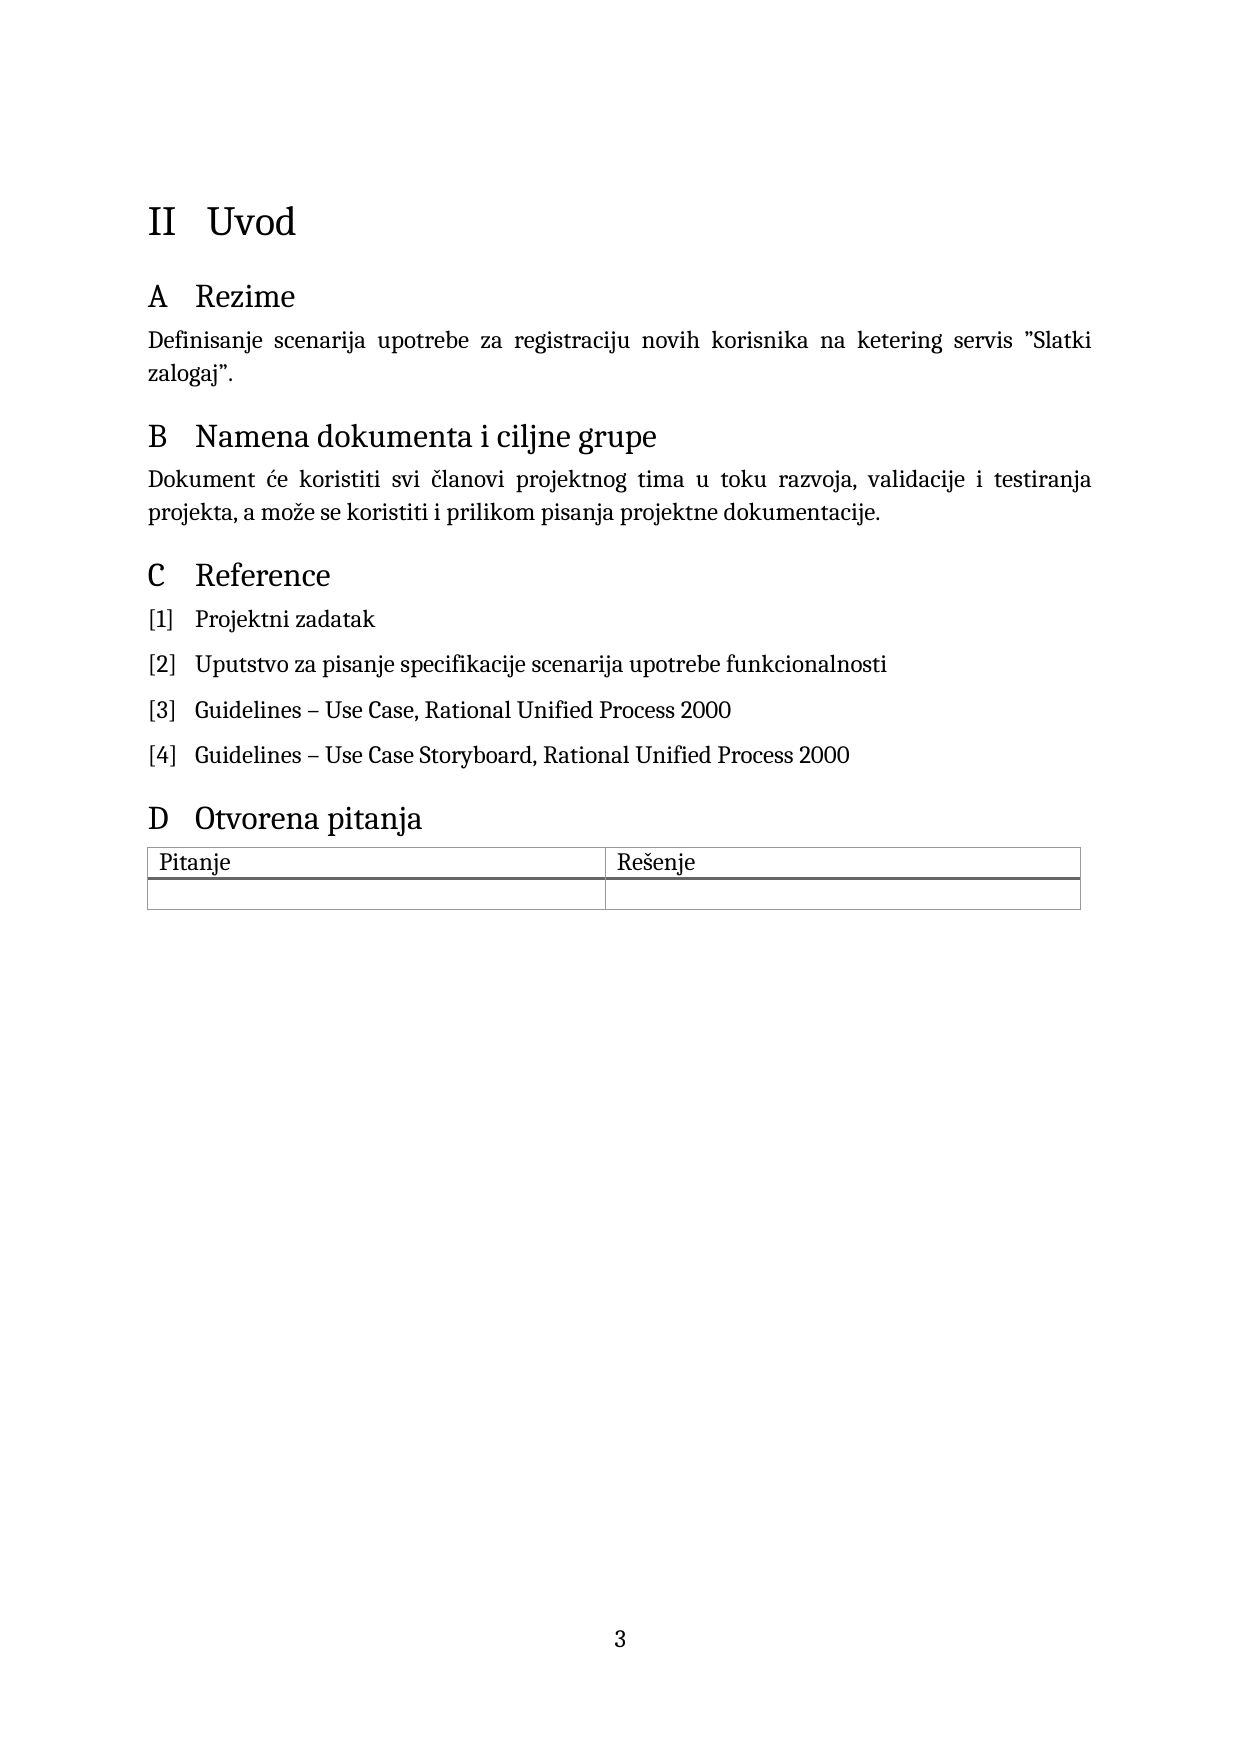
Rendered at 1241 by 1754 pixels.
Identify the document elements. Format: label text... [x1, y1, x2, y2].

text Definisanje scenarija upotrebe za registraciju novih korisnika na ketering servis ”Slatki zalogaj”. [148, 326, 1093, 388]
table_header Pitanje [148, 848, 605, 877]
table_header Rešenje [606, 848, 1080, 877]
text Uputstvo za pisanje specifikacije scenarija upotrebe funkcionalnosti [148, 650, 1093, 679]
text Guidelines – Use Case Storyboard, Rational Unified Process 2000 [148, 741, 1093, 770]
table_cell [606, 880, 1080, 909]
text Guidelines – Use Case, Rational Unified Process 2000 [148, 696, 1093, 724]
subtitle Rezime [148, 278, 1093, 316]
subtitle Reference [148, 556, 1093, 594]
text Projektni zadatak [148, 604, 1093, 633]
subtitle Otvorena pitanja [148, 799, 1093, 837]
subtitle Uvod [148, 198, 1093, 246]
subtitle Namena dokumenta i ciljne grupe [148, 417, 1093, 455]
table_cell [148, 880, 605, 909]
text Dokument će koristiti svi članovi projektnog tima u toku razvoja, validacije i testiranja projekta, a može se koristiti i prilikom pisanja projektne dokumentacije. [148, 465, 1093, 527]
